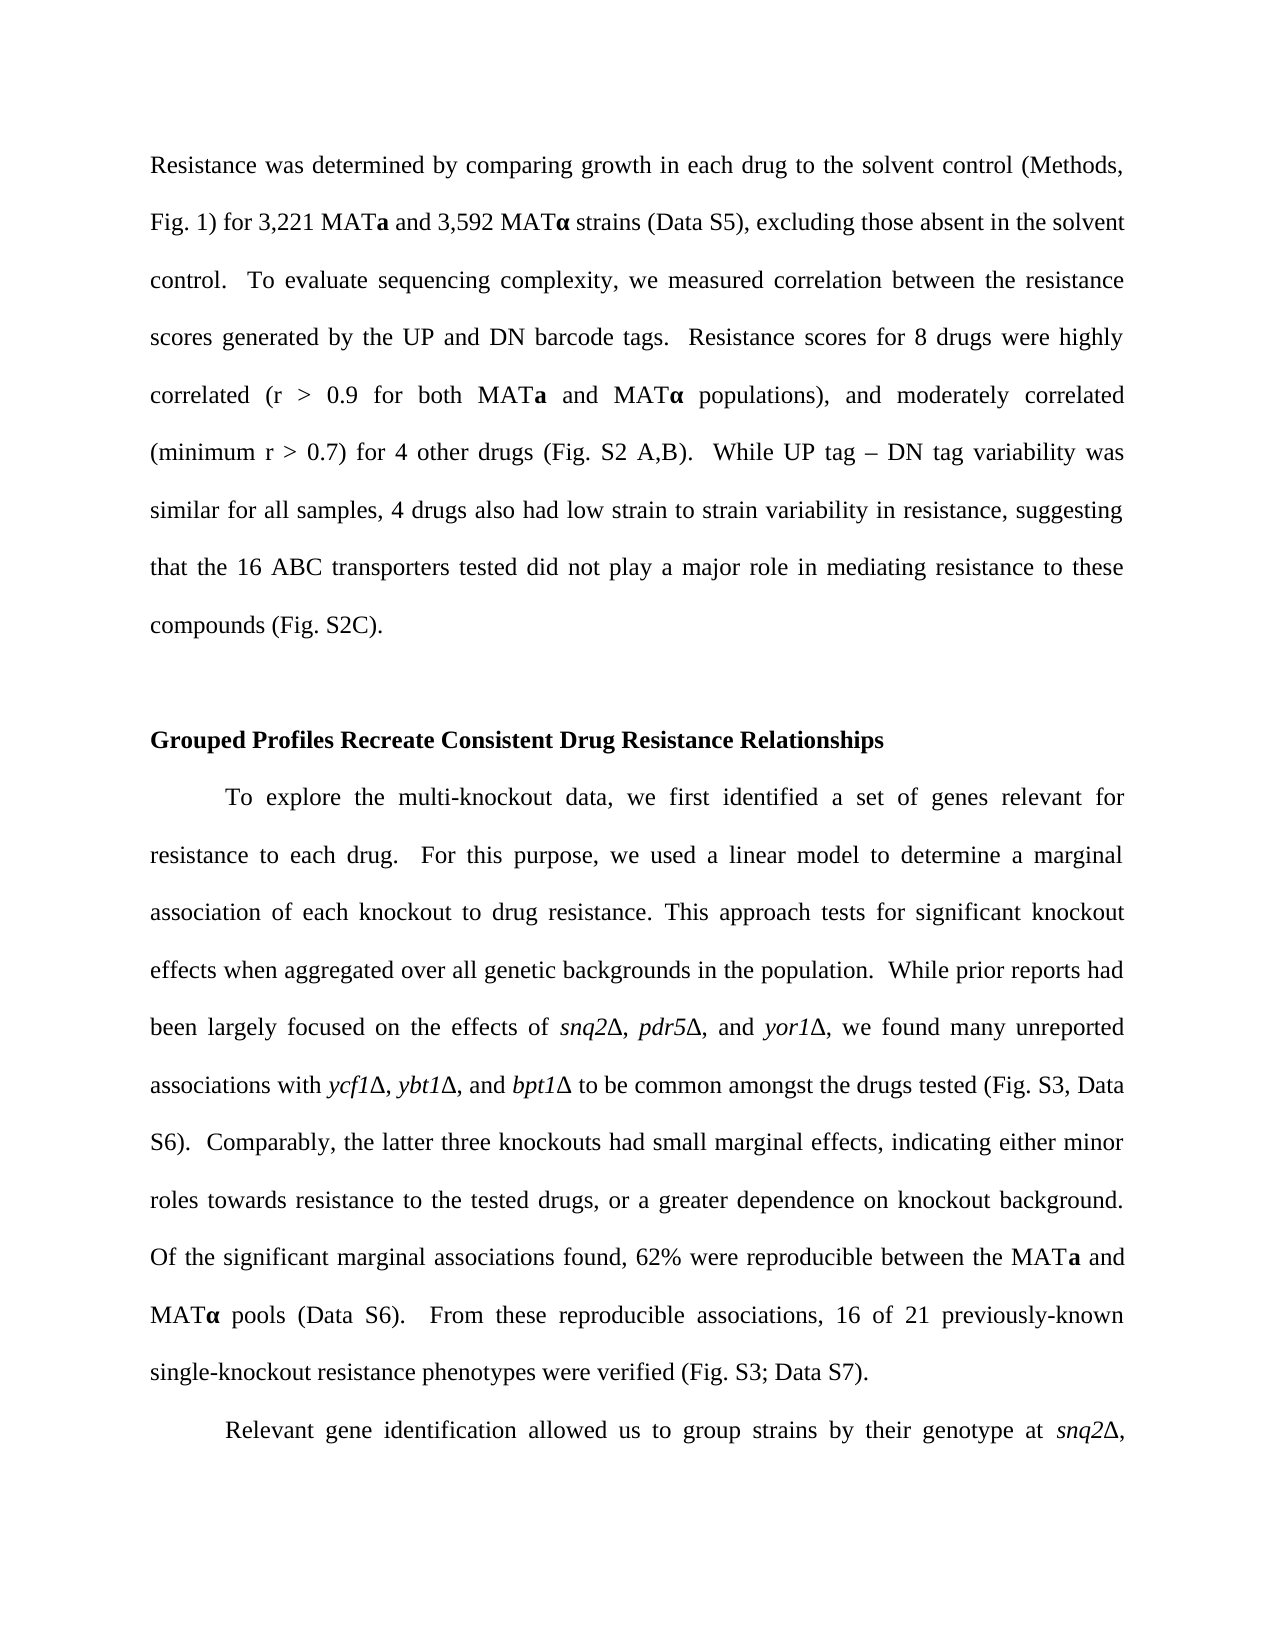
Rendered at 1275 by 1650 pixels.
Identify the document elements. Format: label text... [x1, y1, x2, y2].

text Grouped Profiles Recreate Consistent Drug Resistance Relationships [150, 725, 1125, 754]
text To explore the multi-knockout data, we first identified a set of genes relevant for resistance to each drug. For this purpose, we used a linear model to determine a marginal association of each knockout to drug resistance. This approach tests for significant knockout effects when aggregated over all genetic backgrounds in the population. While prior reports had been largely focused on the effects of snq2∆, pdr5∆, and yor1∆, we found many unreported associations with ycf1∆, ybt1∆, and bpt1∆ to be common amongst the drugs tested (Fig. S3, Data S6). Comparably, the latter three knockouts had small marginal effects, indicating either minor roles towards resistance to the tested drugs, or a greater dependence on knockout background. Of the significant marginal associations found, 62% were reproducible between the MATa and MATα pools (Data S6). From these reproducible associations, 16 of 21 previously-known single-knockout resistance phenotypes were verified (Fig. S3; Data S7). [150, 782, 1125, 1386]
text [150, 1415, 1125, 1444]
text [150, 150, 1125, 639]
